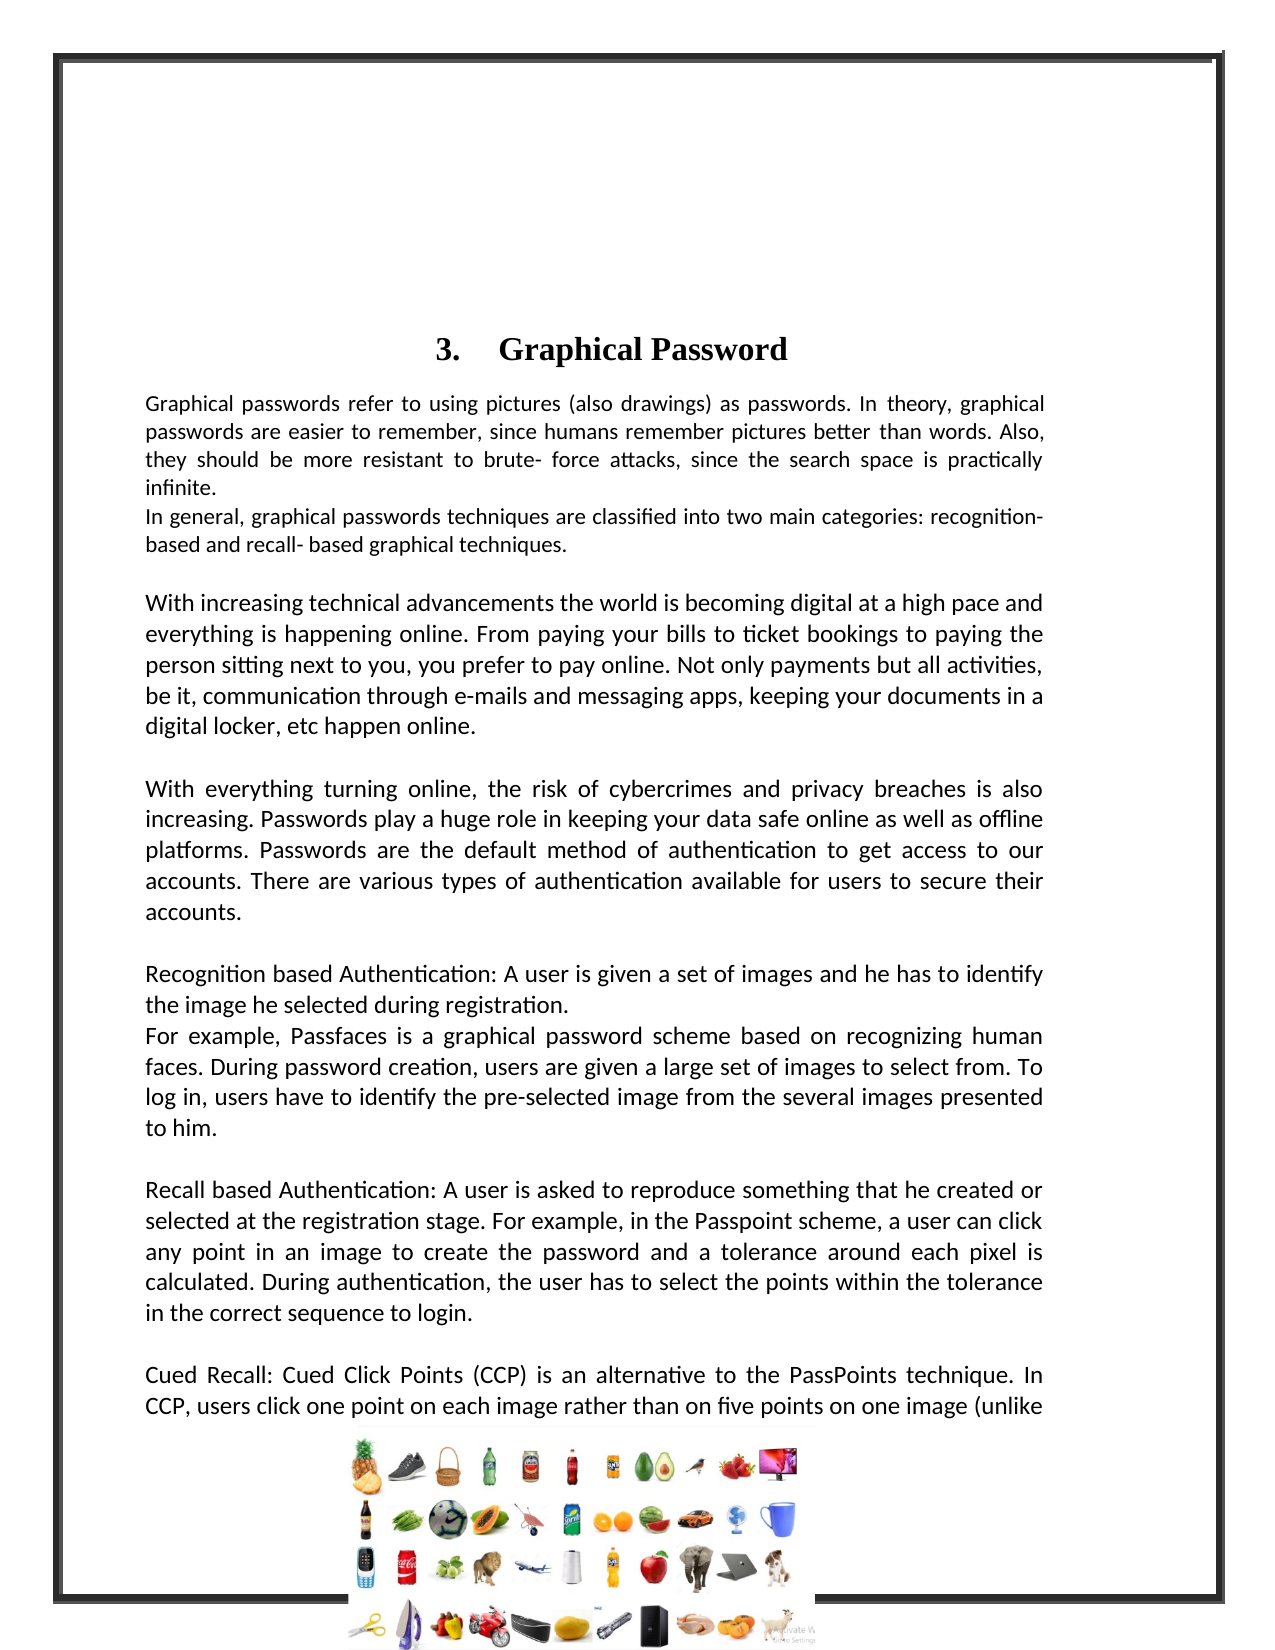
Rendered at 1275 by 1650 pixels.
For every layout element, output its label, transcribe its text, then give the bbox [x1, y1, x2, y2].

text In general, graphical passwords techniques are classified into two main categories: recognition-based and recall- based graphical techniques. [145, 502, 1045, 558]
text For example, Passfaces is a graphical password scheme based on recognizing human faces. During password creation, users are given a large set of images to select from. To log in, users have to identify the pre-selected image from the several images presented to him. [145, 1020, 1045, 1143]
text Recognition based Authentication: A user is given a set of images and he has to identify the image he selected during registration. [145, 958, 1045, 1019]
subtitle Graphical Password [145, 329, 1078, 368]
text With everything turning online, the risk of cybercrimes and privacy breaches is also increasing. Passwords play a huge role in keeping your data safe online as well as offline platforms. Passwords are the default method of authentication to get access to our accounts. There are various types of authentication available for users to secure their accounts. [145, 773, 1045, 926]
text With increasing technical advancements the world is becoming digital at a high pace and everything is happening online. From paying your bills to ticket bookings to paying the person sitting next to you, you prefer to pay online. Not only payments but all activities, be it, communication through e-mails and messaging apps, keeping your documents in a digital locker, etc happen online. [145, 588, 1045, 741]
text Recall based Authentication: A user is asked to reproduce something that he created or selected at the registration stage. For example, in the Passpoint scheme, a user can click any point in an image to create the password and a tolerance around each pixel is calculated. During authentication, the user has to select the points within the tolerance in the correct sequence to login. [145, 1174, 1045, 1328]
text Graphical passwords refer to using pictures (also drawings) as passwords. In theory, graphical passwords are easier to remember, since humans remember pictures better than words. Also, they should be more resistant to brute- force attacks, since the search space is practically infinite. [145, 389, 1045, 501]
picture [348, 1423, 815, 1650]
